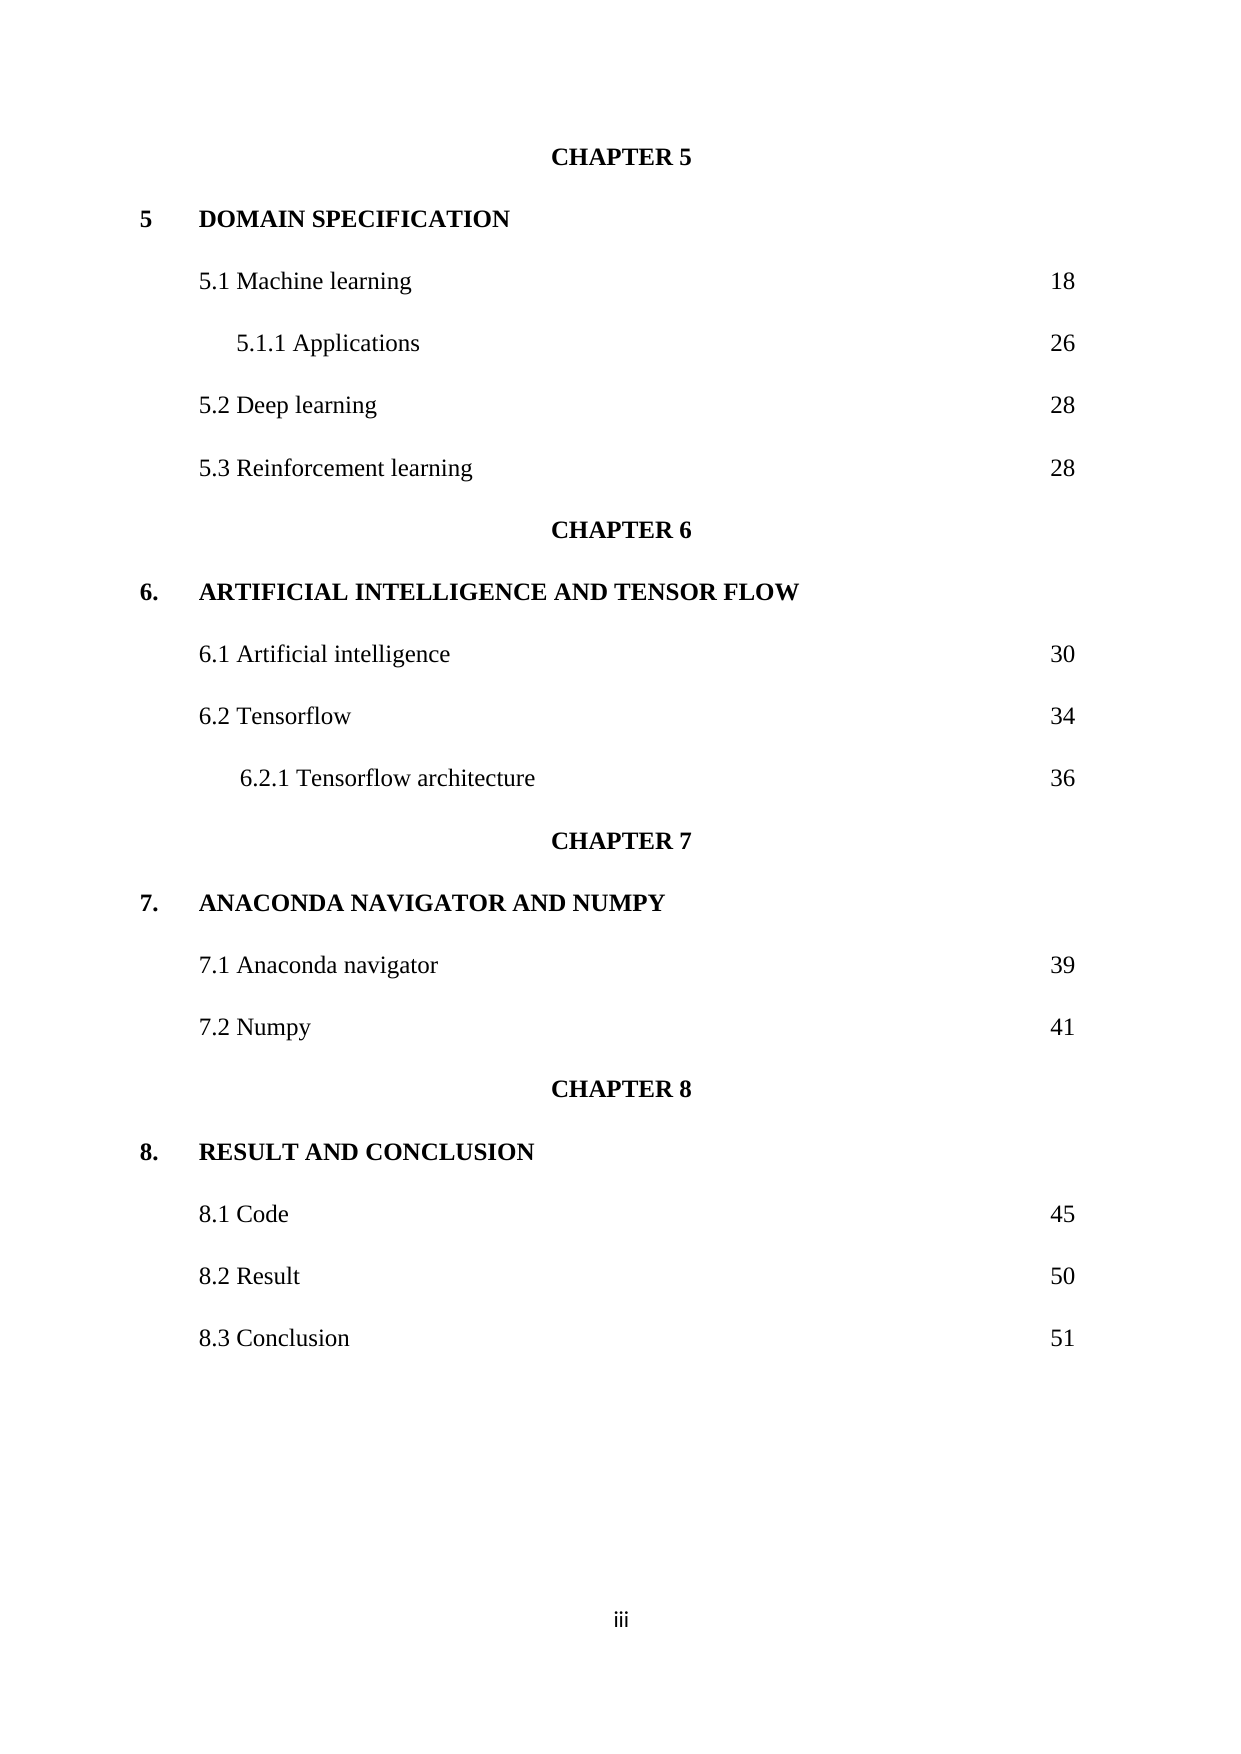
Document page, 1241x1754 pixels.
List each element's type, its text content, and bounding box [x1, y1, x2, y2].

subtitle 8. RESULT AND CONCLUSION [139, 1137, 1103, 1165]
subtitle 8.2 Result 50 [139, 1261, 1103, 1290]
subtitle 6. ARTIFICIAL INTELLIGENCE AND TENSOR FLOW [139, 577, 1103, 606]
subtitle 5.3 Reinforcement learning 28 [139, 453, 1103, 481]
subtitle CHAPTER 5 [139, 142, 1103, 170]
subtitle 7.1 Anaconda navigator 39 [139, 950, 1103, 979]
subtitle 5.1 Machine learning 18 [139, 266, 1103, 295]
subtitle 5 DOMAIN SPECIFICATION [139, 204, 1103, 233]
subtitle CHAPTER 8 [139, 1074, 1103, 1103]
subtitle 6.1 Artificial intelligence 30 [139, 639, 1103, 668]
subtitle CHAPTER 7 [139, 826, 1103, 854]
subtitle 6.2.1 Tensorflow architecture 36 [139, 763, 1103, 792]
subtitle 7. ANACONDA NAVIGATOR AND NUMPY [139, 888, 1103, 917]
subtitle 8.3 Conclusion 51 [139, 1323, 1103, 1352]
subtitle 7.2 Numpy 41 [139, 1012, 1103, 1041]
subtitle 5.1.1 Applications 26 [139, 328, 1103, 357]
subtitle 5.2 Deep learning 28 [139, 390, 1103, 419]
subtitle 8.1 Code 45 [139, 1199, 1103, 1228]
subtitle 6.2 Tensorflow 34 [139, 701, 1103, 730]
subtitle CHAPTER 6 [139, 515, 1103, 543]
